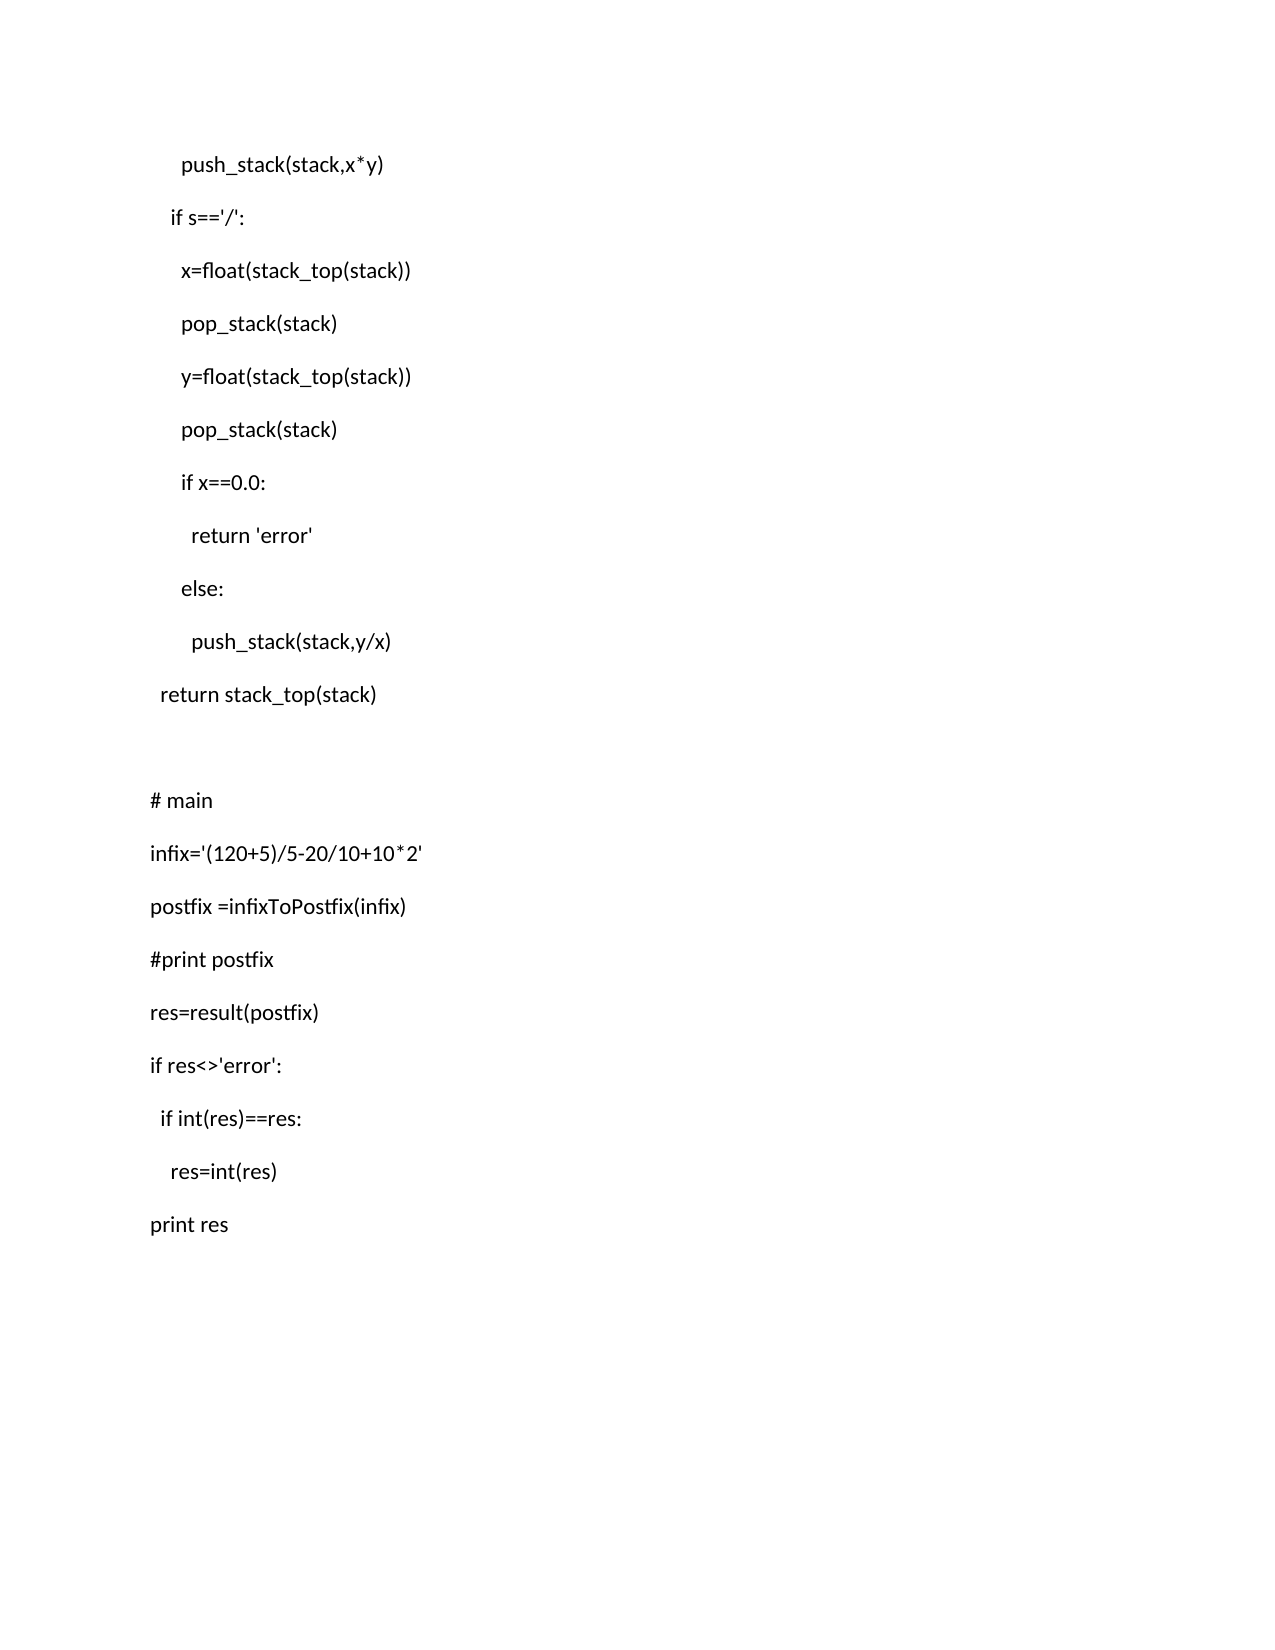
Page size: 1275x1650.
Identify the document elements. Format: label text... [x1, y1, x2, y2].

text infix='(120+5)/5-20/10+10*2' [150, 839, 1125, 867]
text return 'error' [150, 521, 1125, 549]
text y=float(stack_top(stack)) [150, 362, 1125, 390]
text #print postfix [150, 945, 1125, 973]
text if s=='/': [150, 203, 1125, 231]
text if res<>'error': [150, 1051, 1125, 1079]
text pop_stack(stack) [150, 309, 1125, 337]
text res=int(res) [150, 1157, 1125, 1185]
text pop_stack(stack) [150, 415, 1125, 443]
text push_stack(stack,x*y) [150, 150, 1125, 178]
text if x==0.0: [150, 468, 1125, 496]
text return stack_top(stack) [150, 680, 1125, 708]
text x=float(stack_top(stack)) [150, 256, 1125, 284]
text res=result(postfix) [150, 998, 1125, 1026]
text postfix =infixToPostfix(infix) [150, 892, 1125, 920]
text else: [150, 574, 1125, 602]
text print res [150, 1210, 1125, 1238]
text # main [150, 786, 1125, 814]
text if int(res)==res: [150, 1104, 1125, 1132]
text push_stack(stack,y/x) [150, 627, 1125, 655]
